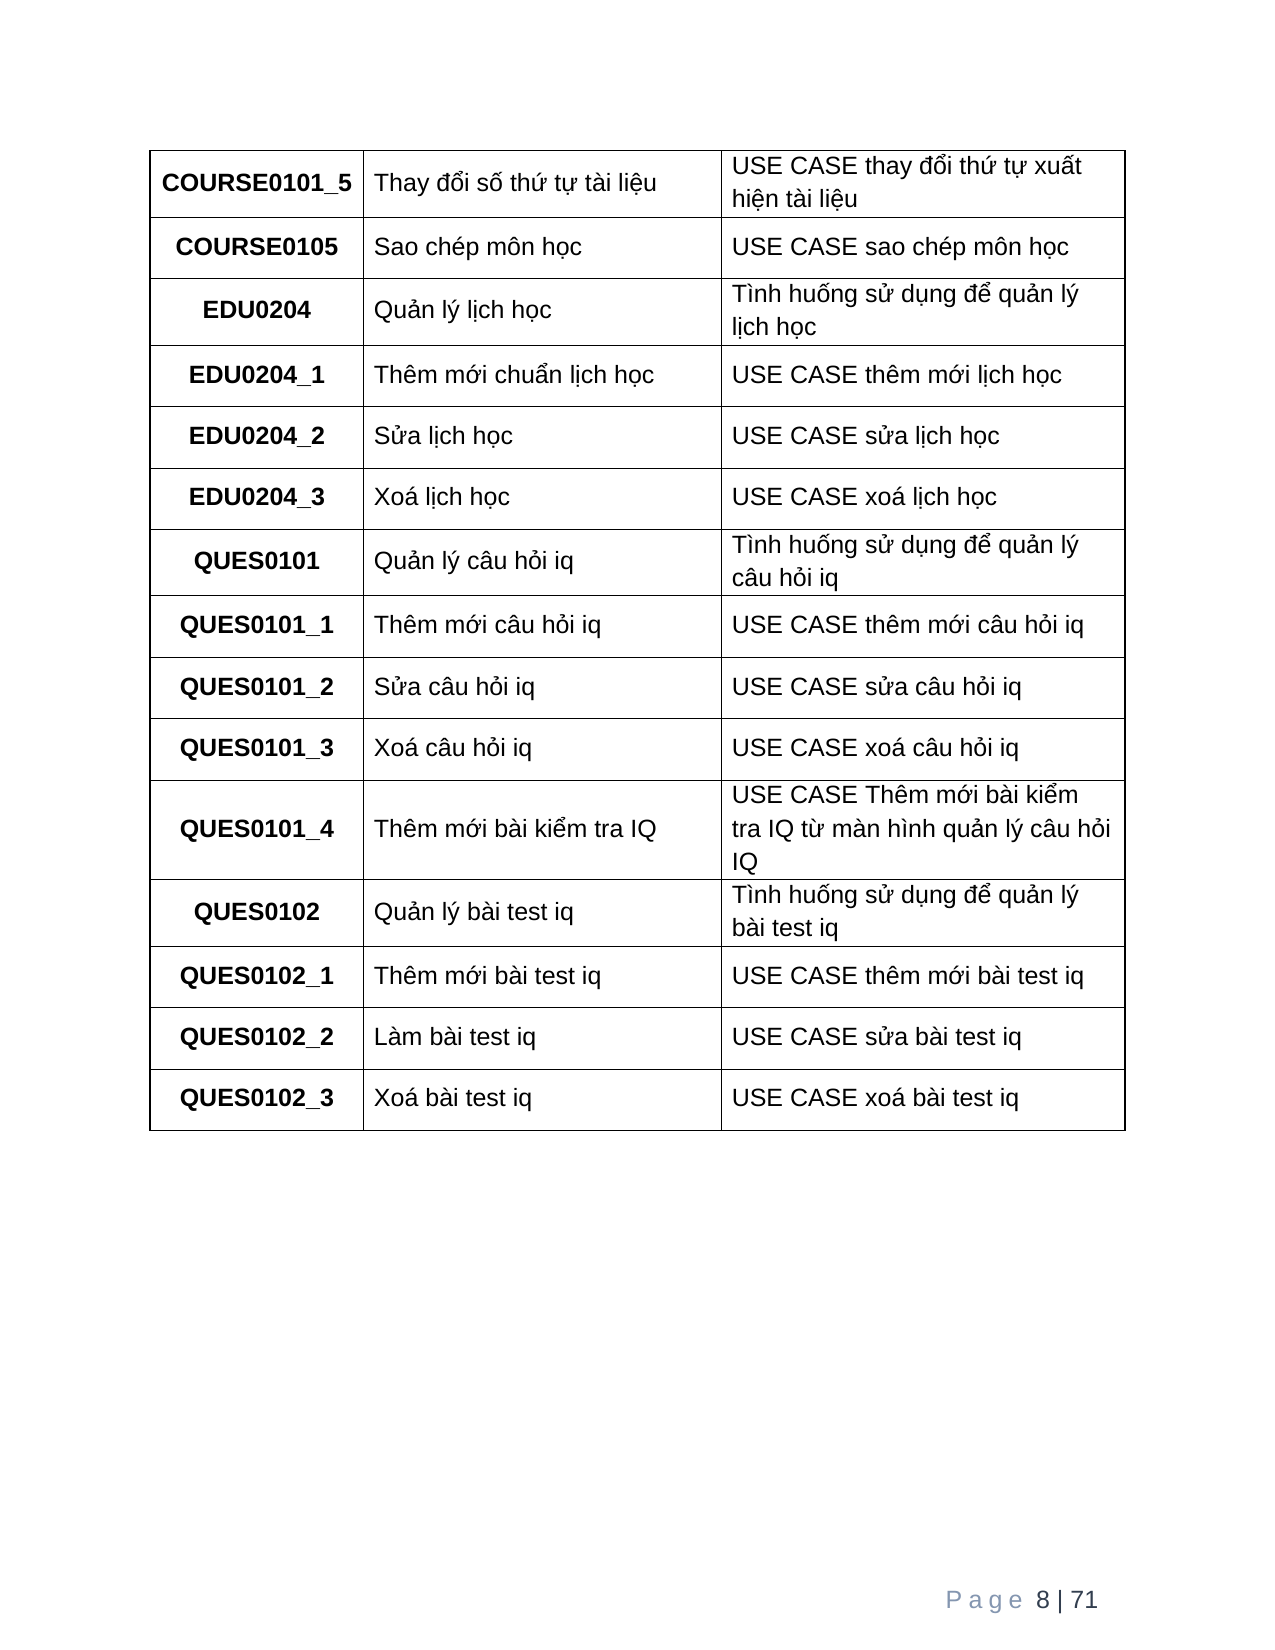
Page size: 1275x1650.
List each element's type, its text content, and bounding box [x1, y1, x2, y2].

table_cell Tình huống sử dụng để quản lý câu hỏi iq [722, 530, 1124, 595]
table_cell USE CASE Thêm mới bài kiểm tra IQ từ màn hình quản lý câu hỏi IQ [722, 781, 1124, 879]
table_cell QUES0101 [151, 530, 363, 595]
table_cell Thêm mới chuẩn lịch học [364, 346, 721, 406]
table_cell USE CASE thay đổi thứ tự xuất hiện tài liệu [722, 151, 1124, 217]
table_cell EDU0204_3 [151, 469, 363, 529]
table_cell USE CASE sửa bài test iq [722, 1008, 1124, 1068]
table_cell USE CASE sao chép môn học [722, 218, 1124, 278]
table_cell USE CASE thêm mới lịch học [722, 346, 1124, 406]
table_cell USE CASE sửa lịch học [722, 407, 1124, 467]
table_cell QUES0101_3 [151, 719, 363, 779]
table_cell Thêm mới bài test iq [364, 947, 721, 1007]
table_cell QUES0101_2 [151, 658, 363, 718]
table_cell Thay đổi số thứ tự tài liệu [364, 151, 721, 217]
table_cell Làm bài test iq [364, 1008, 721, 1068]
table_cell COURSE0101_5 [151, 151, 363, 217]
table_cell QUES0102 [151, 880, 363, 946]
table_cell Thêm mới bài kiểm tra IQ [364, 781, 721, 879]
table_cell EDU0204_2 [151, 407, 363, 467]
table_cell QUES0102_1 [151, 947, 363, 1007]
table_cell Sửa lịch học [364, 407, 721, 467]
table_cell Xoá lịch học [364, 469, 721, 529]
table_cell USE CASE thêm mới bài test iq [722, 947, 1124, 1007]
table_cell Sửa câu hỏi iq [364, 658, 721, 718]
table_cell USE CASE thêm mới câu hỏi iq [722, 596, 1124, 657]
table_cell Quản lý lịch học [364, 279, 721, 345]
table_cell COURSE0105 [151, 218, 363, 278]
table_cell Quản lý bài test iq [364, 880, 721, 946]
table_cell USE CASE sửa câu hỏi iq [722, 658, 1124, 718]
table_cell QUES0101_4 [151, 781, 363, 879]
table_cell QUES0102_3 [151, 1070, 363, 1130]
table_cell USE CASE xoá lịch học [722, 469, 1124, 529]
table_cell EDU0204 [151, 279, 363, 345]
table_cell Sao chép môn học [364, 218, 721, 278]
table_cell Tình huống sử dụng để quản lý bài test iq [722, 880, 1124, 946]
table_cell QUES0102_2 [151, 1008, 363, 1068]
table_cell USE CASE xoá câu hỏi iq [722, 719, 1124, 779]
table_cell EDU0204_1 [151, 346, 363, 406]
table_cell Quản lý câu hỏi iq [364, 530, 721, 595]
table_cell USE CASE xoá bài test iq [722, 1070, 1124, 1130]
table_cell Thêm mới câu hỏi iq [364, 596, 721, 657]
table_cell Xoá câu hỏi iq [364, 719, 721, 779]
table_cell Tình huống sử dụng để quản lý lịch học [722, 279, 1124, 345]
table_cell Xoá bài test iq [364, 1070, 721, 1130]
table_cell QUES0101_1 [151, 596, 363, 657]
